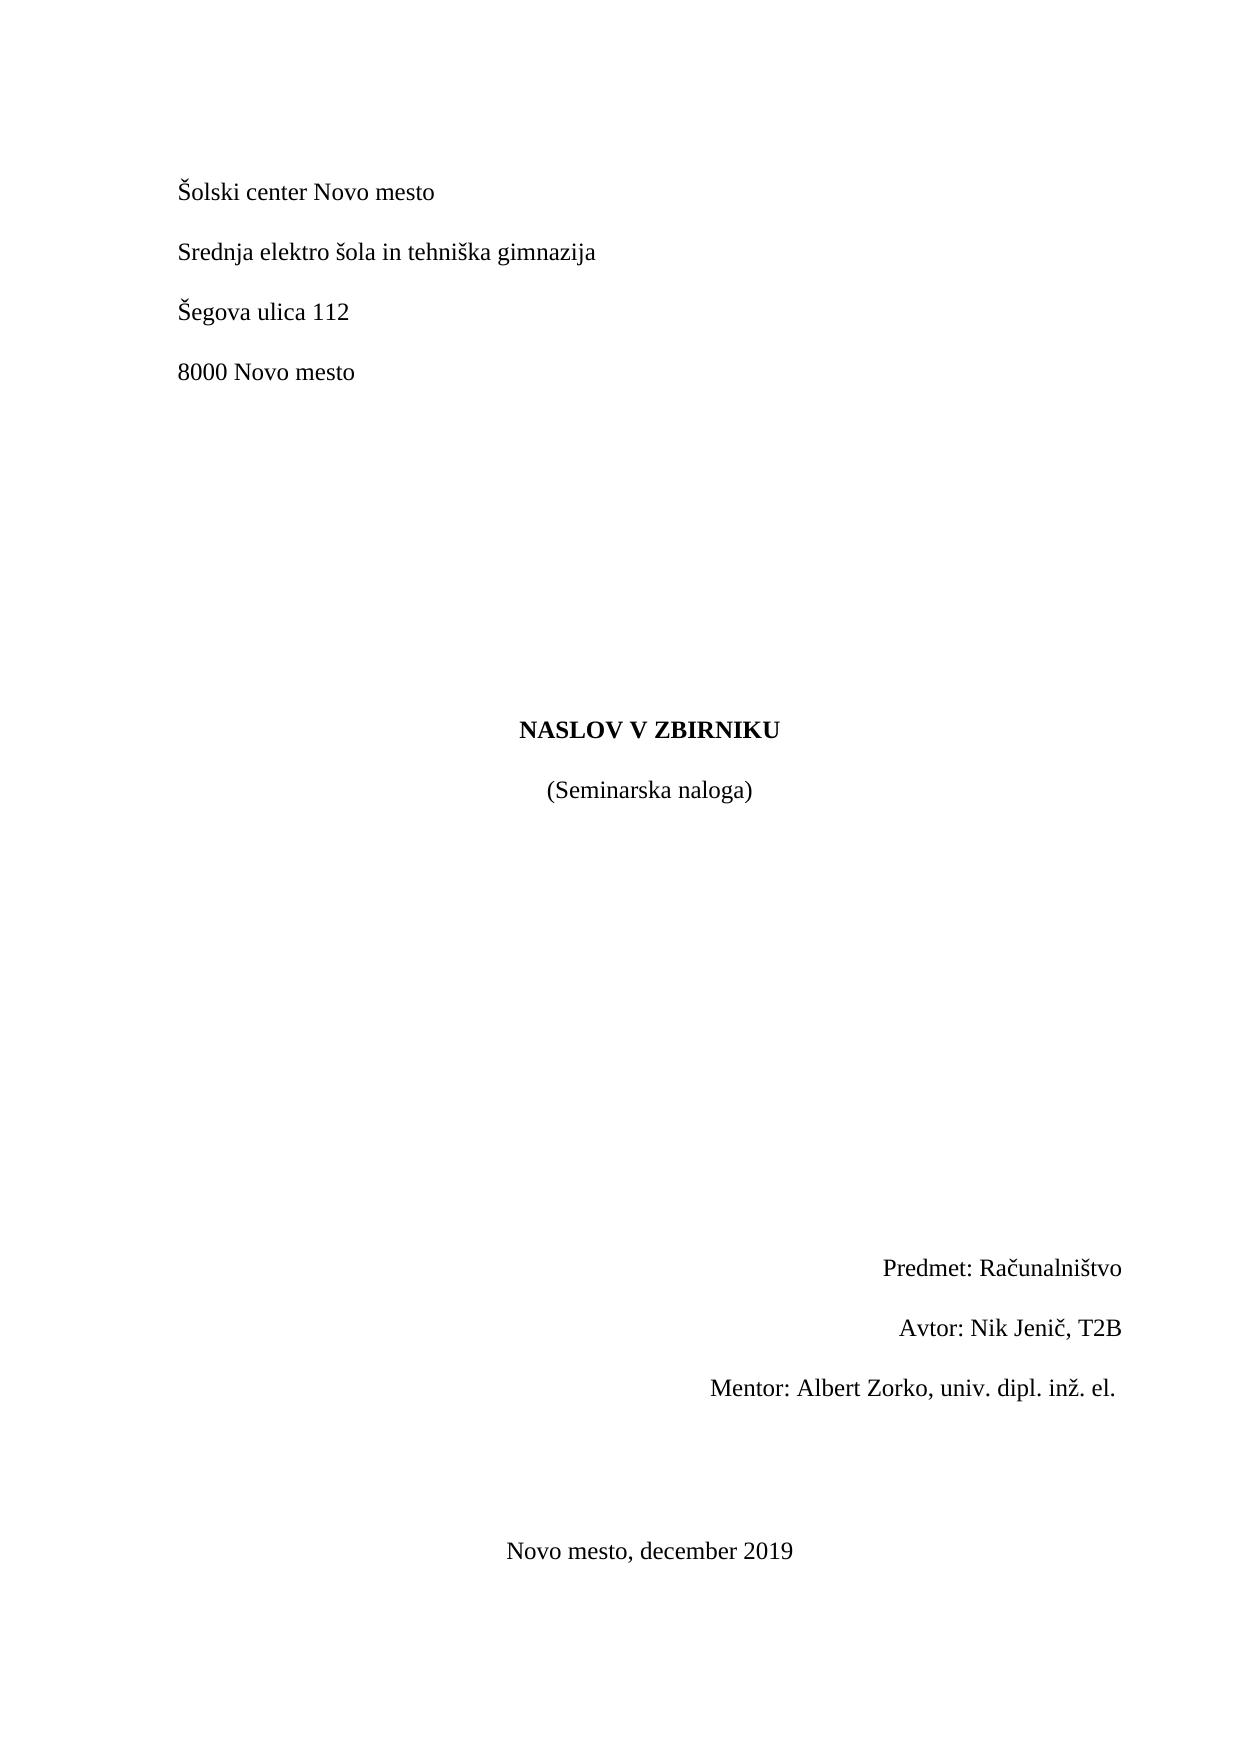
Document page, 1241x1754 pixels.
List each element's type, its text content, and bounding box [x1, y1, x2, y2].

text Novo mesto, december 2019 [177, 1536, 1122, 1564]
text Predmet: Računalništvo [177, 1253, 1122, 1282]
text NASLOV V ZBIRNIKU [177, 715, 1122, 744]
text Šegova ulica 112 [177, 297, 1122, 326]
text 8000 Novo mesto [177, 357, 1122, 385]
text Srednja elektro šola in tehniška gimnazija [177, 237, 1122, 266]
text Avtor: Nik Jenič, T2B [177, 1313, 1122, 1342]
text (Seminarska naloga) [177, 775, 1122, 804]
text Šolski center Novo mesto [177, 177, 1122, 206]
text Mentor: Albert Zorko, univ. dipl. inž. el. [177, 1373, 1122, 1445]
